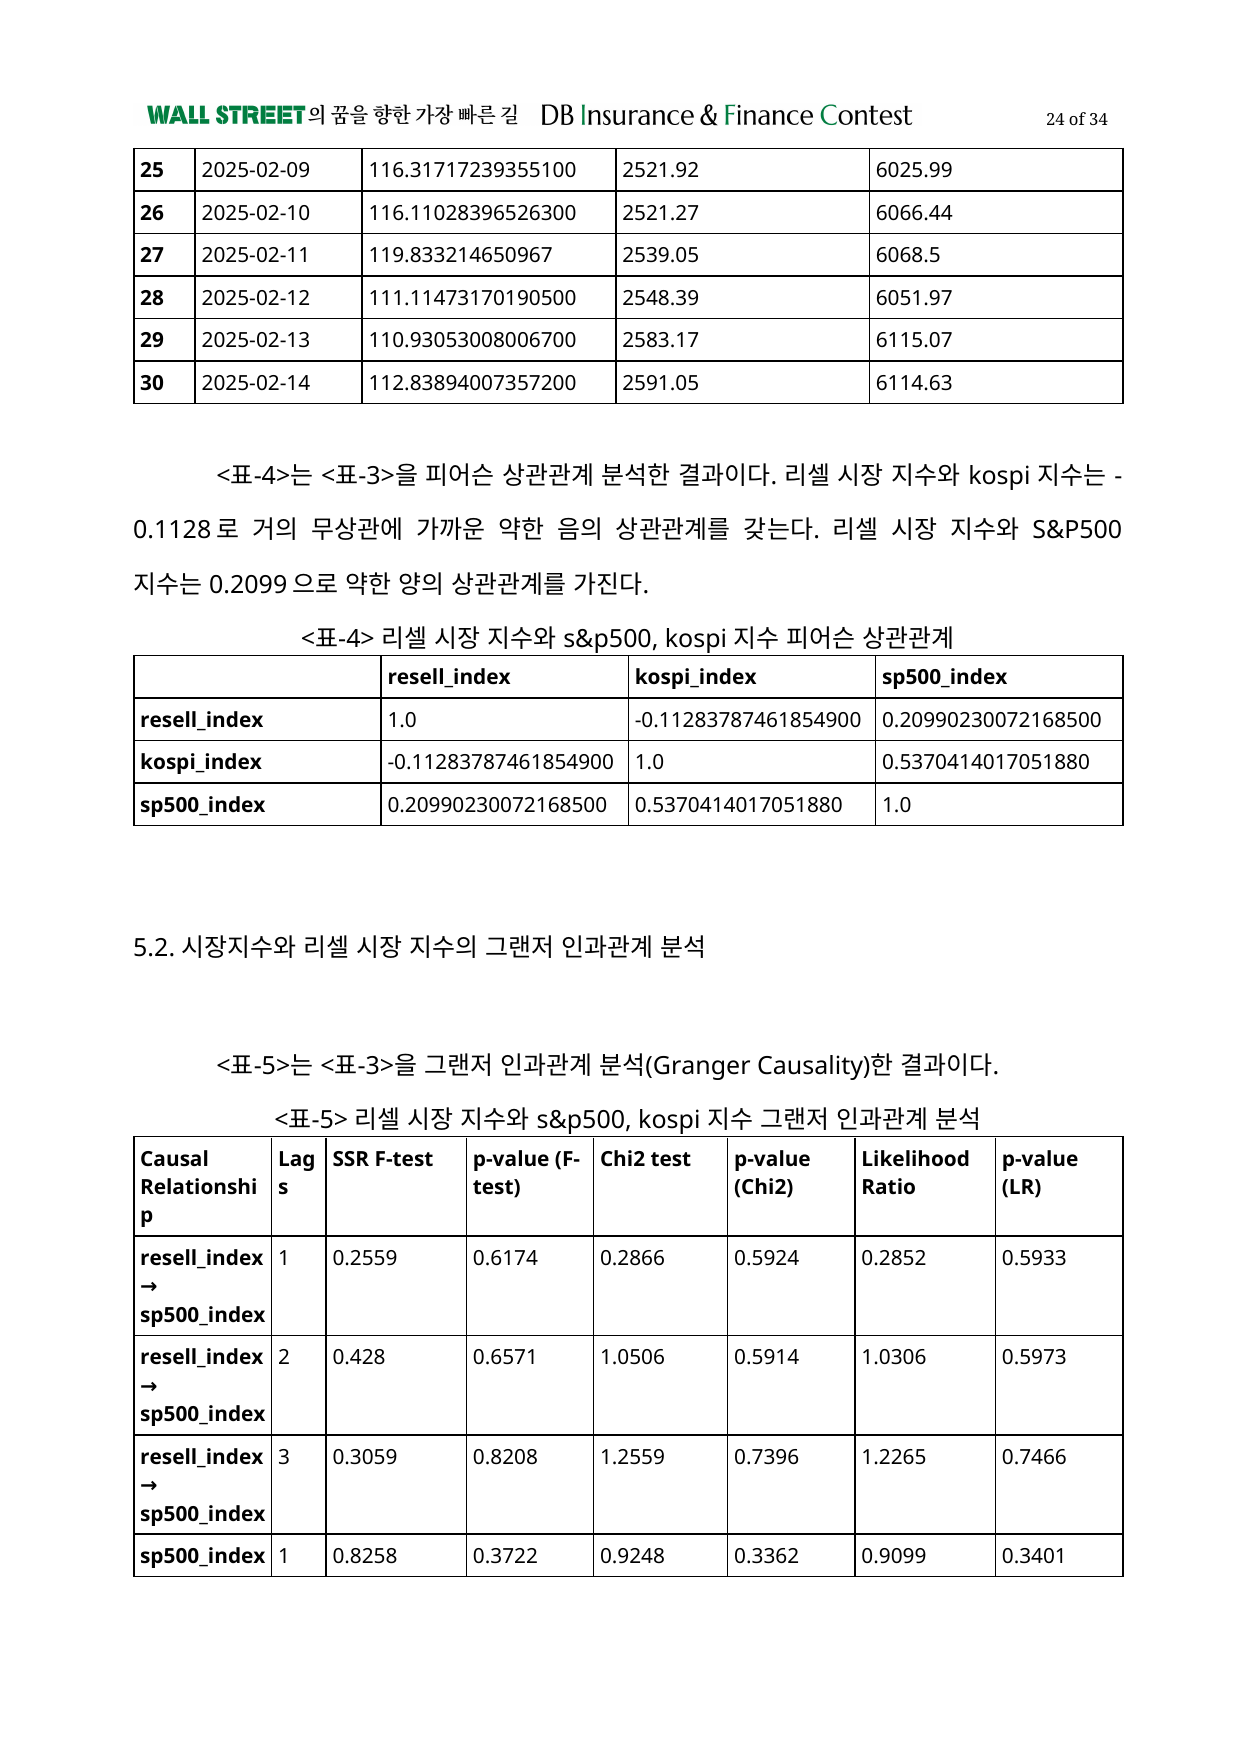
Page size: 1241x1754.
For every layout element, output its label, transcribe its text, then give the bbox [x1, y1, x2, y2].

table_cell 0.3401 [996, 1535, 1122, 1576]
table_cell 1.2265 [856, 1436, 995, 1533]
table_cell 2025-02-14 [196, 362, 361, 403]
text <표-4>는 <표-3>을 피어슨 상관관계 분석한 결과이다. 리셀 시장 지수와 kospi 지수는 -0.1128로 거의 무상관에 가까운 약한 음의 상관관계를 갖는다. 리셀 시장 지수와 S&P500 지수는 0.2099으로 약한 양의 상관관계를 가진다. [133, 455, 1122, 600]
table_cell 2521.92 [617, 149, 869, 190]
table_cell 2025-02-11 [196, 234, 361, 275]
table_cell -0.11283787461854900 [629, 699, 875, 740]
table_cell 0.8208 [467, 1436, 593, 1533]
table_cell 6051.97 [870, 277, 1122, 318]
table_cell 2548.39 [617, 277, 869, 318]
table_header kospi_index [629, 656, 875, 697]
table_cell resell_index → sp500_index [135, 1237, 271, 1334]
table_header resell_index [382, 656, 628, 697]
table_cell sp500_index → resell_index [135, 1535, 271, 1576]
table_cell 0.5924 [728, 1237, 854, 1334]
table_cell 30 [135, 362, 194, 403]
table_cell kospi_index [135, 741, 380, 782]
table_cell 0.7466 [996, 1436, 1122, 1533]
text <표-5> 리셀 시장 지수와 s&p500, kospi 지수 그랜저 인과관계 분석 [133, 1099, 1122, 1136]
table_cell 1.0 [382, 699, 628, 740]
table_cell 0.3059 [327, 1436, 466, 1533]
table_header Causal Relationship [135, 1137, 271, 1235]
table_cell 0.5973 [996, 1336, 1122, 1434]
table_cell 0.6174 [467, 1237, 593, 1334]
table_cell 1.2559 [594, 1436, 727, 1533]
table_cell 1 [272, 1237, 325, 1334]
table_cell resell_index → sp500_index [135, 1336, 271, 1434]
table_cell 1.0 [876, 784, 1122, 825]
table_cell 2025-02-12 [196, 277, 361, 318]
table_header Chi2 test [594, 1137, 727, 1235]
table_cell 2521.27 [617, 192, 869, 233]
table_header p-value (F-test) [467, 1137, 593, 1235]
table_header p-value (LR) [996, 1137, 1122, 1235]
table_cell 0.5933 [996, 1237, 1122, 1334]
table_cell 0.3722 [467, 1535, 593, 1576]
table_cell -0.11283787461854900 [382, 741, 628, 782]
table_cell 110.93053008006700 [363, 319, 615, 360]
table_cell 112.83894007357200 [363, 362, 615, 403]
table_cell sp500_index [135, 784, 380, 825]
table_cell 26 [135, 192, 194, 233]
table_header [135, 656, 380, 697]
table_cell 6066.44 [870, 192, 1122, 233]
text <표-5>는 <표-3>을 그랜저 인과관계 분석(Granger Causality)한 결과이다. [133, 1045, 1122, 1081]
table_cell 0.3362 [728, 1535, 854, 1576]
table_cell resell_index [135, 699, 380, 740]
table_cell resell_index → sp500_index [135, 1436, 271, 1533]
table_cell 111.11473170190500 [363, 277, 615, 318]
table_cell 6068.5 [870, 234, 1122, 275]
table_cell 6025.99 [870, 149, 1122, 190]
table_cell 0.9248 [594, 1535, 727, 1576]
table_cell 2025-02-09 [196, 149, 361, 190]
table_cell 0.5370414017051880 [876, 741, 1122, 782]
table_header SSR F-test [327, 1137, 466, 1235]
table_cell 0.20990230072168500 [876, 699, 1122, 740]
picture [132, 103, 923, 126]
table_cell 1 [272, 1535, 325, 1576]
table_cell 119.833214650967 [363, 234, 615, 275]
table_cell 28 [135, 277, 194, 318]
table_header Lags [272, 1137, 326, 1235]
table_cell 6114.63 [870, 362, 1122, 403]
table_cell 116.31717239355100 [363, 149, 615, 190]
table_cell 2539.05 [617, 234, 869, 275]
table_cell 0.5370414017051880 [629, 784, 875, 825]
table_cell 0.7396 [728, 1436, 854, 1533]
table_cell 2025-02-13 [196, 319, 361, 360]
table_cell 2583.17 [617, 319, 869, 360]
table_cell 25 [135, 149, 194, 190]
table_cell 2 [272, 1336, 325, 1434]
table_header sp500_index [876, 656, 1122, 697]
table_cell 0.9099 [856, 1535, 995, 1576]
table_cell 1.0506 [594, 1336, 727, 1434]
table_cell 0.2866 [594, 1237, 727, 1334]
table_cell 0.428 [327, 1336, 466, 1434]
table_cell 29 [135, 319, 194, 360]
text 5.2. 시장지수와 리셀 시장 지수의 그랜저 인과관계 분석 [133, 927, 1122, 963]
table_cell 0.8258 [327, 1535, 466, 1576]
table_cell 0.20990230072168500 [382, 784, 628, 825]
text <표-4> 리셀 시장 지수와 s&p500, kospi 지수 피어슨 상관관계 [133, 618, 1122, 655]
table_cell 116.11028396526300 [363, 192, 615, 233]
table_cell 0.5914 [728, 1336, 854, 1434]
table_cell 2025-02-10 [196, 192, 361, 233]
table_cell 1.0 [629, 741, 875, 782]
table_header p-value (Chi2) [728, 1137, 855, 1235]
table_cell 27 [135, 234, 194, 275]
table_cell 2591.05 [617, 362, 869, 403]
table_cell 0.2559 [327, 1237, 466, 1334]
table_cell 0.2852 [856, 1237, 995, 1334]
table_header Likelihood Ratio [856, 1137, 995, 1235]
table_cell 3 [272, 1436, 325, 1533]
table_cell 6115.07 [870, 319, 1122, 360]
table_cell 1.0306 [856, 1336, 995, 1434]
table_cell 0.6571 [467, 1336, 593, 1434]
